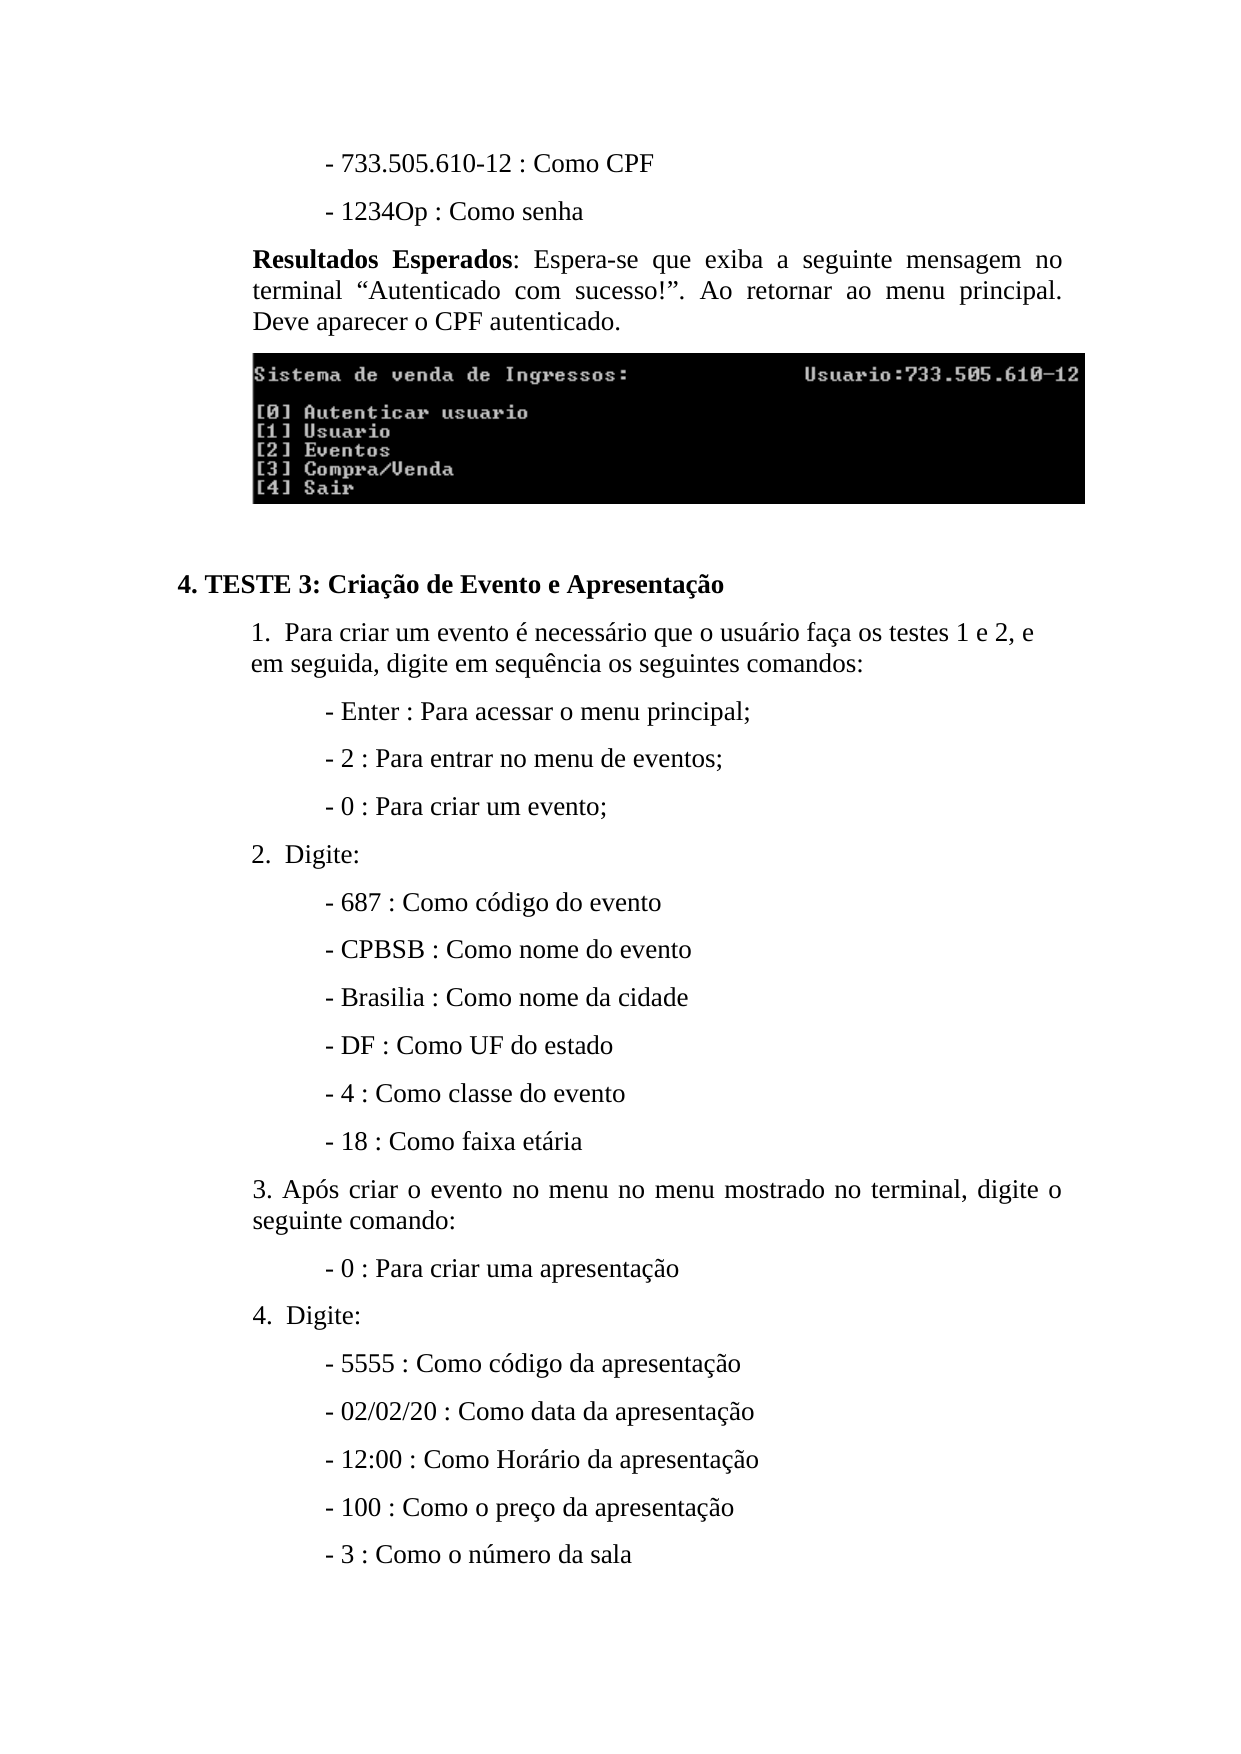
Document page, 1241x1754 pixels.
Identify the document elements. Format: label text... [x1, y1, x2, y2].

text Resultados Esperados: Espera-se que exiba a seguinte mensagem no terminal “Autenticado com sucesso!”. Ao retornar ao menu principal. Deve aparecer o CPF autenticado. [252, 243, 1063, 337]
text - 100 : Como o preço da apresentação [252, 1491, 1063, 1522]
text 1. Para criar um evento é necessário que o usuário faça os testes 1 e 2, e em seguida, digite em sequência os seguintes comandos: [251, 616, 1063, 678]
text - 3 : Como o número da sala [252, 1538, 1063, 1570]
text - 0 : Para criar uma apresentação [252, 1252, 1063, 1283]
text - 02/02/20 : Como data da apresentação [252, 1395, 1063, 1426]
text - Brasilia : Como nome da cidade [177, 981, 1063, 1013]
text - CPBSB : Como nome do evento [177, 934, 1063, 965]
text - 687 : Como código do evento [177, 886, 1063, 917]
text - 1234Op : Como senha [252, 195, 1063, 227]
text 3. Após criar o evento no menu no menu mostrado no terminal, digite o seguinte comando: [252, 1173, 1063, 1235]
text 2. Digite: [177, 838, 1063, 869]
picture [252, 353, 1085, 504]
text - 5555 : Como código da apresentação [252, 1347, 1063, 1378]
text - Enter : Para acessar o menu principal; [177, 694, 1063, 726]
text - 18 : Como faixa etária [177, 1125, 1063, 1156]
text 4. TESTE 3: Criação de Evento e Apresentação [177, 568, 1063, 599]
text - 12:00 : Como Horário da apresentação [252, 1443, 1063, 1474]
text - 4 : Como classe do evento [177, 1077, 1063, 1108]
text - 733.505.610-12 : Como CPF [252, 148, 1063, 179]
text - 2 : Para entrar no menu de eventos; [177, 742, 1063, 773]
text - DF : Como UF do estado [177, 1029, 1063, 1060]
text 4. Digite: [252, 1299, 1063, 1331]
text - 0 : Para criar um evento; [177, 790, 1063, 821]
